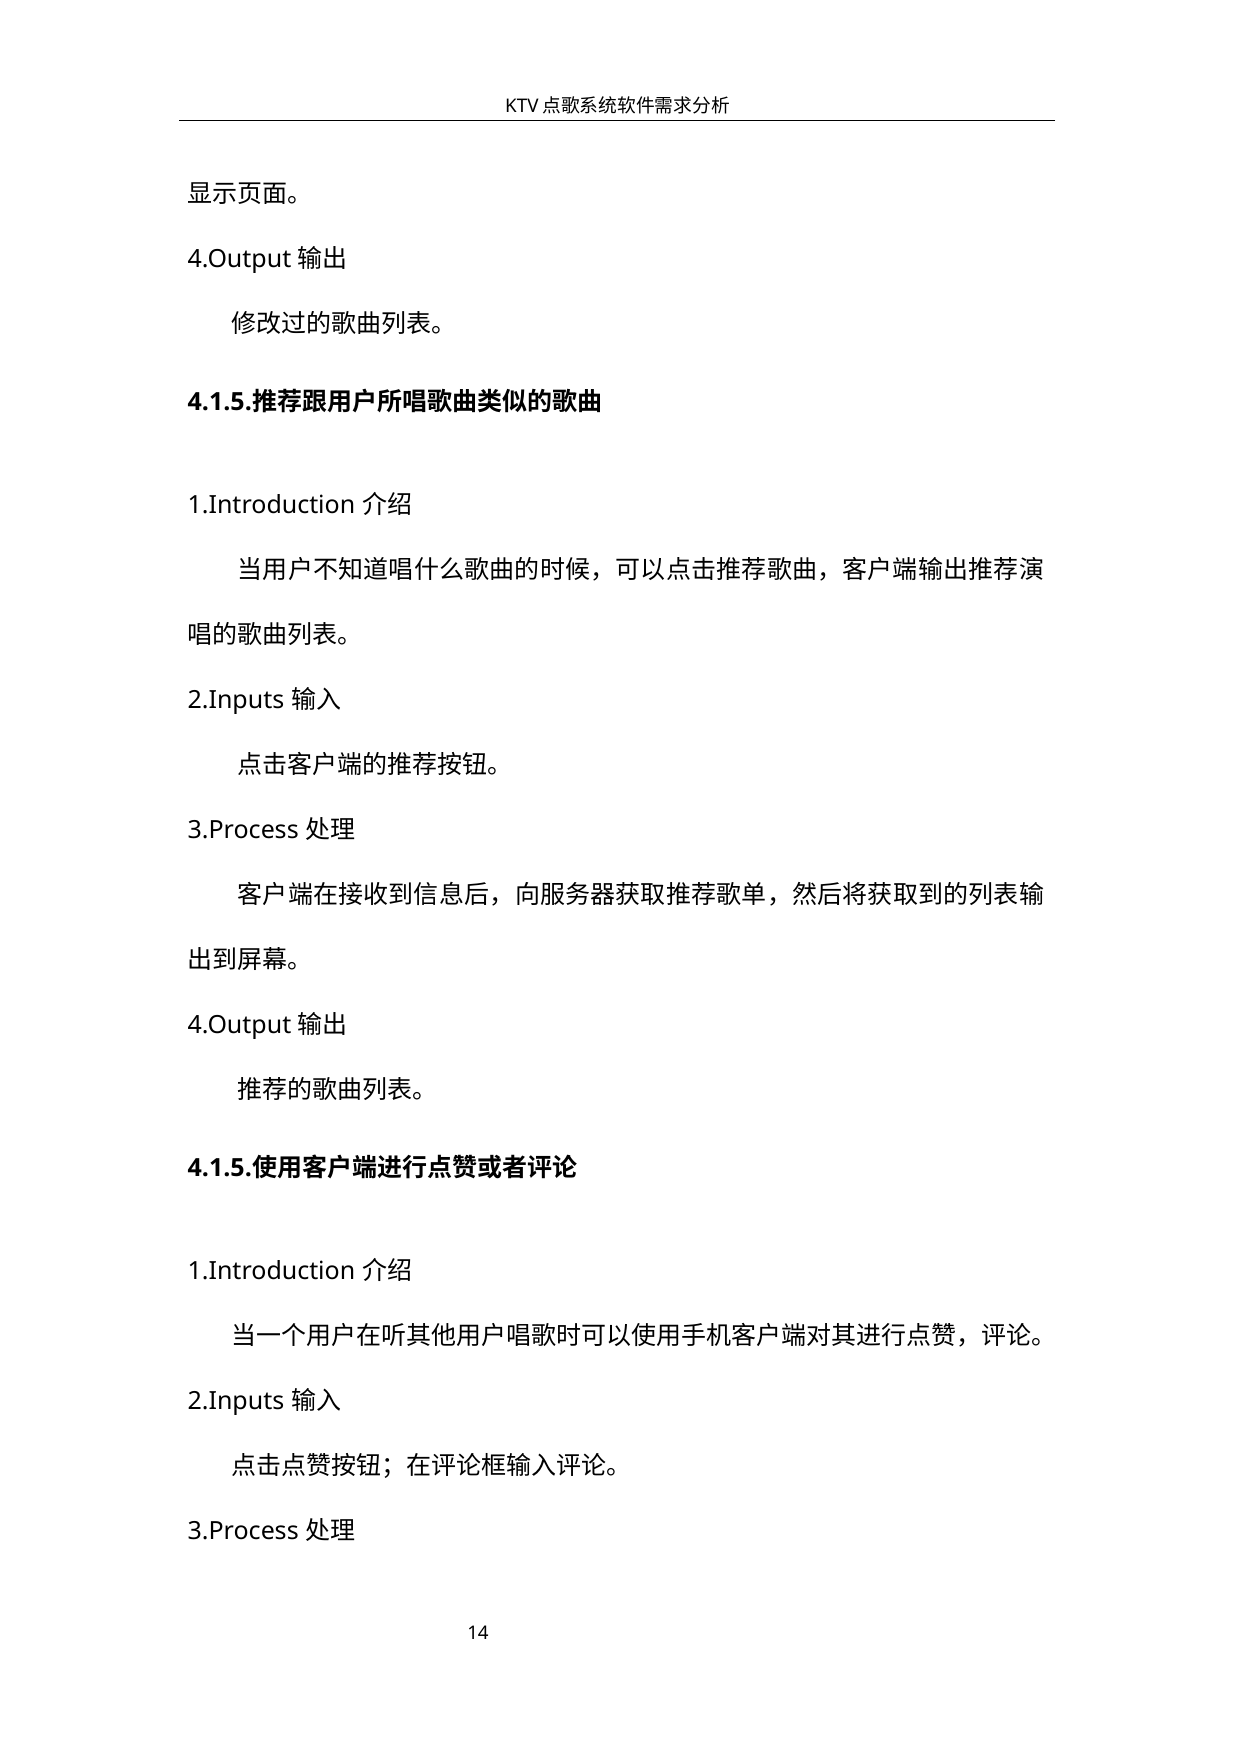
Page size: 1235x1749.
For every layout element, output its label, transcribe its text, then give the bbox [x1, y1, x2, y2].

subtitle 4.1.5.使用客户端进行点赞或者评论 [187, 1133, 1047, 1198]
text 3.Process 处理 [187, 795, 1047, 860]
subtitle 4.1.5.推荐跟用户所唱歌曲类似的歌曲 [187, 367, 1047, 432]
text 客户端在接收到信息后，向服务器获取推荐歌单，然后将获取到的列表输出到屏幕。 [187, 860, 1047, 990]
text 4.Output 输出 [187, 224, 1047, 289]
text 1.Introduction 介绍 [187, 1236, 1047, 1301]
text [187, 159, 1047, 224]
text 修改过的歌曲列表。 [187, 289, 1047, 354]
text 推荐的歌曲列表。 [187, 1055, 1047, 1120]
text 点击客户端的推荐按钮。 [187, 730, 1047, 795]
text 3.Process 处理 [187, 1496, 1047, 1561]
text 当用户不知道唱什么歌曲的时候，可以点击推荐歌曲，客户端输出推荐演唱的歌曲列表。 [187, 535, 1047, 665]
text 2.Inputs 输入 [187, 1366, 1047, 1431]
text 点击点赞按钮；在评论框输入评论。 [187, 1431, 1047, 1496]
text 当一个用户在听其他用户唱歌时可以使用手机客户端对其进行点赞，评论。 [187, 1301, 1047, 1366]
text 2.Inputs 输入 [187, 665, 1047, 730]
text 4.Output 输出 [187, 990, 1047, 1055]
text 1.Introduction 介绍 [187, 470, 1047, 535]
